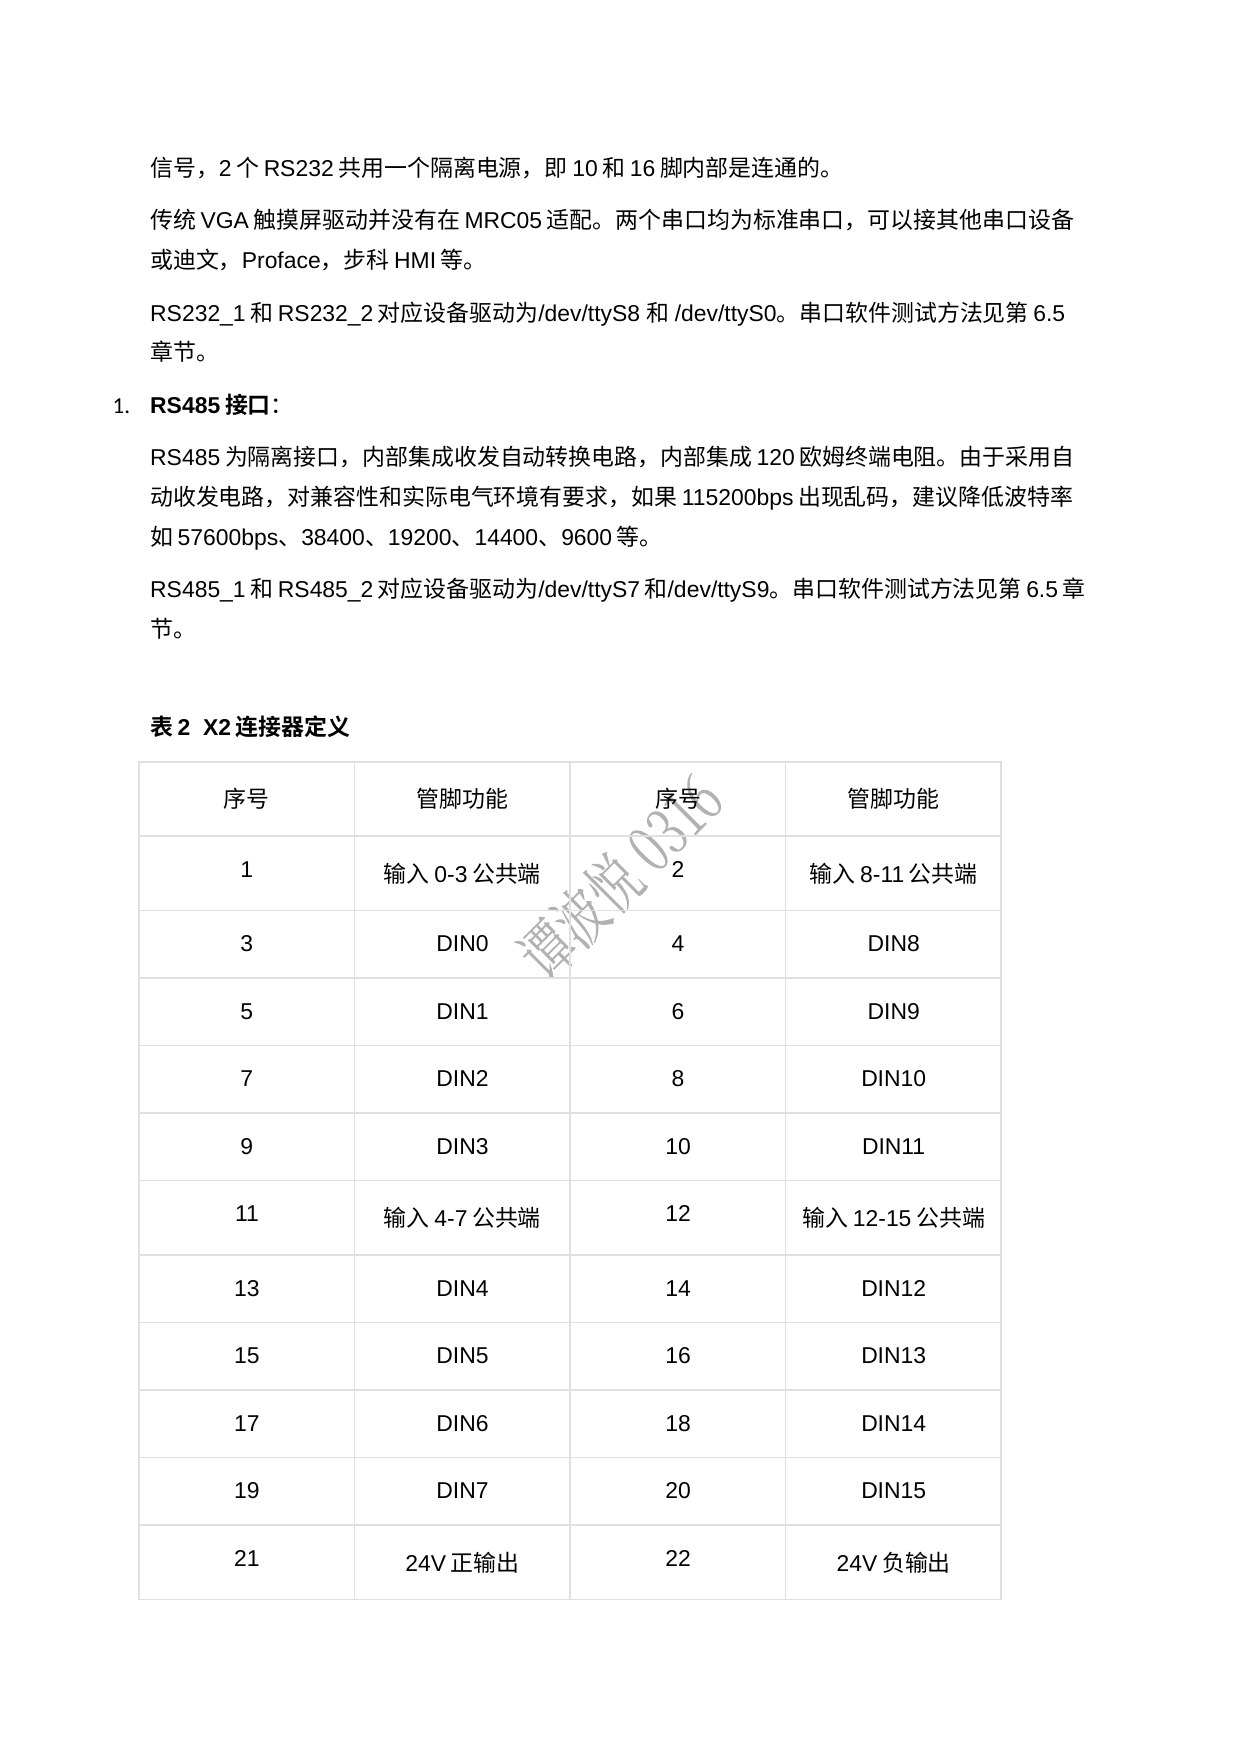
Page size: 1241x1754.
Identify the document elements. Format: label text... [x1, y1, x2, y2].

table_cell 21 [140, 1526, 354, 1598]
table_cell DIN9 [786, 979, 1000, 1045]
table_cell DIN3 [355, 1114, 569, 1180]
table_cell 输入0-3公共端 [355, 837, 569, 910]
table_cell 6 [571, 979, 785, 1045]
text RS485为隔离接口，内部集成收发自动转换电路，内部集成120欧姆终端电阻。由于采用自动收发电路，对兼容性和实际电气环境有要求，如果115200bps出现乱码，建议降低波特率如57600bps、38400、19200、14400、9600等。 [150, 439, 1090, 552]
list RS485接口： [112, 386, 1090, 420]
table_cell DIN0 [355, 911, 569, 977]
table_cell DIN14 [786, 1391, 1000, 1457]
table_cell 3 [140, 911, 354, 977]
table_cell DIN13 [786, 1323, 1000, 1389]
table_cell DIN7 [355, 1458, 569, 1524]
table_cell 20 [571, 1458, 785, 1524]
table_cell DIN4 [355, 1256, 569, 1322]
table_cell 输入8-11公共端 [786, 837, 1000, 910]
table_header 管脚功能 [355, 763, 569, 835]
table_cell 11 [140, 1181, 354, 1254]
table_cell DIN15 [786, 1458, 1000, 1524]
table_header 序号 [140, 763, 354, 835]
table_header 序号 [571, 763, 785, 835]
table_cell DIN1 [355, 979, 569, 1045]
text RS485_1和RS485_2对应设备驱动为/dev/ttyS7和/dev/ttyS9。串口软件测试方法见第6.5章节。 [150, 571, 1090, 644]
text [150, 150, 1090, 183]
table_cell 7 [140, 1046, 354, 1112]
table_cell DIN10 [786, 1046, 1000, 1112]
text 传统VGA触摸屏驱动并没有在MRC05适配。两个串口均为标准串口，可以接其他串口设备或迪文，Proface，步科HMI等。 [150, 202, 1090, 275]
table_cell 9 [140, 1114, 354, 1180]
table_cell 5 [140, 979, 354, 1045]
table_cell 16 [571, 1323, 785, 1389]
table_cell 10 [571, 1114, 785, 1180]
table_cell 4 [571, 911, 785, 977]
table_cell DIN11 [786, 1114, 1000, 1180]
table_cell DIN8 [786, 911, 1000, 977]
table_cell 1 [140, 837, 354, 910]
table_cell DIN6 [355, 1391, 569, 1457]
table_cell 22 [571, 1526, 785, 1598]
table_cell 15 [140, 1323, 354, 1389]
table_cell DIN12 [786, 1256, 1000, 1322]
table_cell 输入12-15公共端 [786, 1181, 1000, 1254]
table_cell 8 [571, 1046, 785, 1112]
table_cell 输入4-7公共端 [355, 1181, 569, 1254]
text RS232_1和RS232_2对应设备驱动为/dev/ttyS8 和 /dev/ttyS0。串口软件测试方法见第6.5章节。 [150, 294, 1090, 367]
table_cell DIN2 [355, 1046, 569, 1112]
table_cell 24V负输出 [786, 1526, 1000, 1598]
table_cell 24V正输出 [355, 1526, 569, 1598]
table_cell 13 [140, 1256, 354, 1322]
table_cell 14 [571, 1256, 785, 1322]
table_cell 17 [140, 1391, 354, 1457]
table_cell DIN5 [355, 1323, 569, 1389]
table_header 管脚功能 [786, 763, 1000, 835]
table_cell 18 [571, 1391, 785, 1457]
table_cell 19 [140, 1458, 354, 1524]
table_cell 2 [571, 837, 785, 910]
table_cell 12 [571, 1181, 785, 1254]
text 表2 X2连接器定义 [150, 709, 1090, 742]
